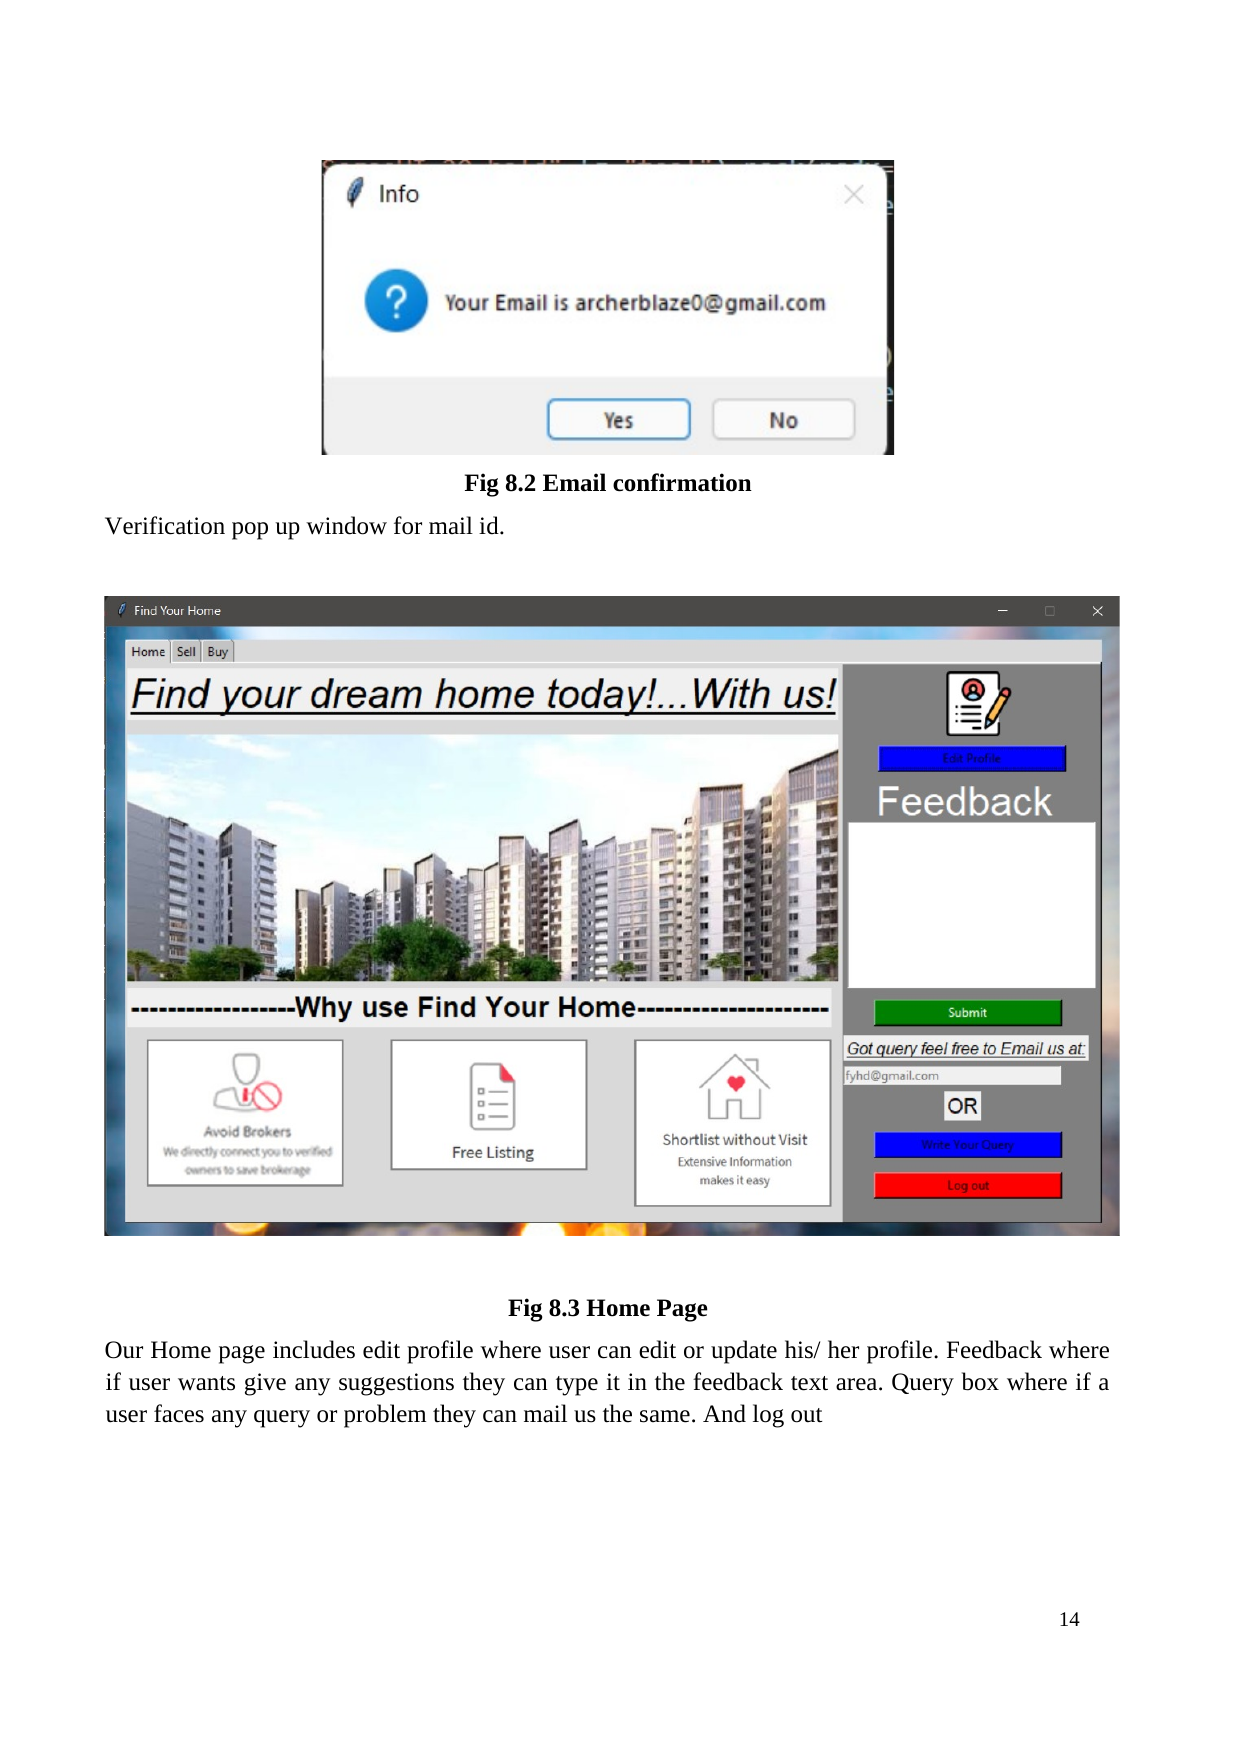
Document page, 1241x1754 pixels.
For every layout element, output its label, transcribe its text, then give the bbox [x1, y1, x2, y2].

text Our Home page includes edit profile where user can edit or update his/ her profile. Feedback where if user wants give any suggestions they can type it in the feedback text area. Query box where if a user faces any query or problem they can mail us the same. And log out [104, 1336, 1111, 1427]
text Verification pop up window for mail id. [104, 511, 1111, 540]
text Fig 8.2 Email confirmation [104, 468, 1111, 497]
text Fig 8.3 Home Page [104, 1293, 1111, 1322]
picture [104, 596, 1120, 1236]
picture [321, 160, 895, 455]
